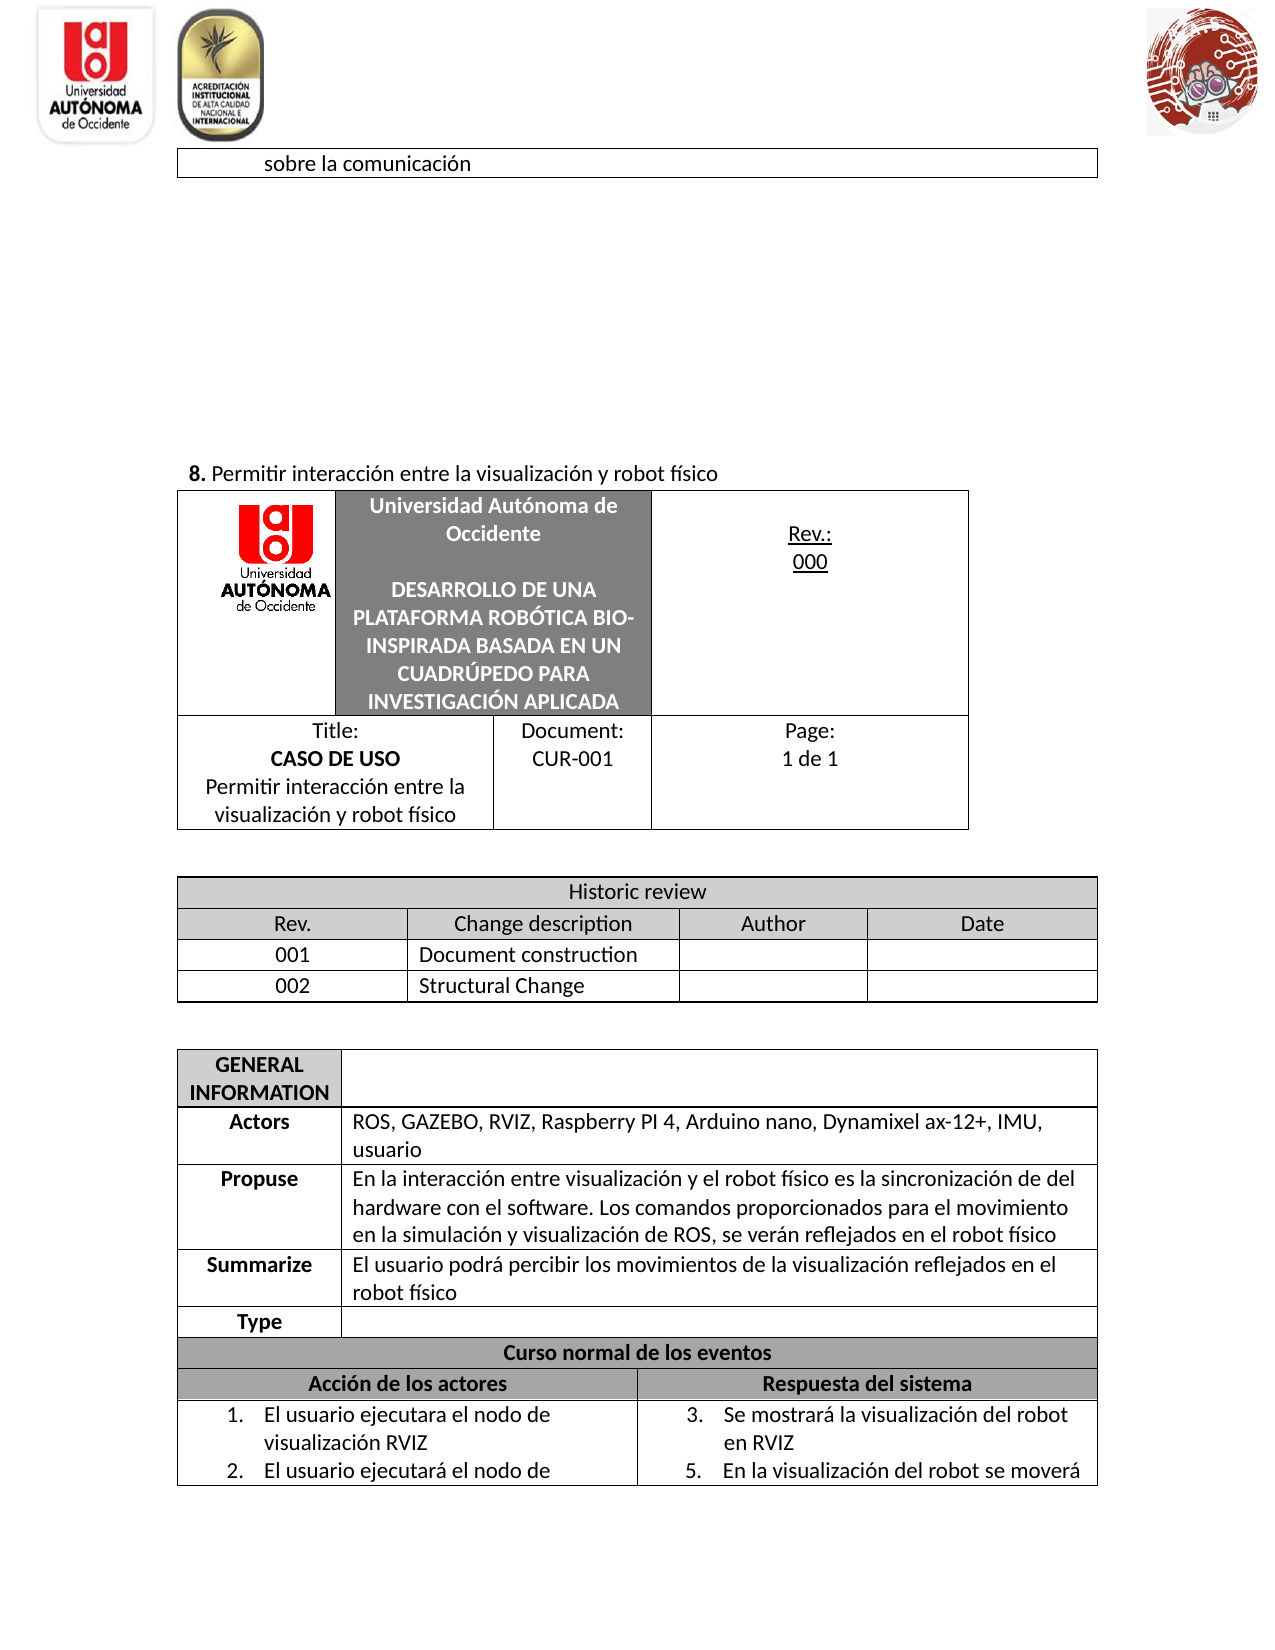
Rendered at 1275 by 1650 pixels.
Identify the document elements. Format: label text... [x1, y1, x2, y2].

table_cell [868, 971, 1097, 1001]
table_header GENERAL INFORMATION [178, 1050, 341, 1106]
table_header Historic review [178, 878, 1097, 908]
table_cell El usuario podrá percibir los movimientos de la visualización reflejados en el robot físico [342, 1250, 1097, 1306]
table_cell Universidad Autónoma de Occidente DESARROLLO DE UNA PLATAFORMA ROBÓTICA BIO-INSPIRADA BASADA EN UN CUADRÚPEDO PARA INVESTIGACIÓN APLICADA [336, 491, 651, 715]
table_cell Respuesta del sistema [638, 1369, 1097, 1399]
table_cell [868, 940, 1097, 970]
picture [1146, 8, 1258, 136]
table_cell 001 [178, 940, 407, 970]
table_cell Author [680, 909, 867, 939]
table_cell Document: CUR-001 [494, 716, 651, 828]
table_cell Date [868, 909, 1097, 939]
table_header [342, 1050, 1097, 1106]
table_header 8. Permitir interacción entre la visualización y robot físico [177, 459, 968, 490]
table_cell Actors [178, 1108, 341, 1163]
table_cell Title: CASO DE USO Permitir interacción entre la visualización y robot físico [178, 716, 493, 828]
table_cell [680, 971, 867, 1001]
table_cell Summarize [178, 1250, 341, 1306]
table_cell Acción de los actores [178, 1369, 637, 1399]
table_cell Document construction [408, 940, 679, 970]
table_cell Rev.: 000 [652, 491, 968, 715]
table_cell Type [178, 1307, 341, 1337]
table_header Curso normal de los eventos [178, 1338, 1097, 1368]
table_cell Change description [408, 909, 679, 939]
table_cell Rev. [178, 909, 407, 939]
table_cell Page: 1 de 1 [652, 716, 968, 828]
table_cell [680, 940, 867, 970]
picture [29, 3, 264, 147]
table_cell ROS, GAZEBO, RVIZ, Raspberry PI 4, Arduino nano, Dynamixel ax-12+, IMU, usuario [342, 1108, 1097, 1163]
table_cell Propuse [178, 1165, 341, 1249]
table_cell En la interacción entre visualización y el robot físico es la sincronización de del hardware con el software. Los comandos proporcionados para el movimiento en la simulación y visualización de ROS, se verán reflejados en el robot físico [342, 1165, 1097, 1249]
table_cell [342, 1307, 1097, 1337]
table_cell [178, 491, 335, 715]
table_cell 002 [178, 971, 407, 1001]
table_cell Structural Change [408, 971, 679, 1001]
